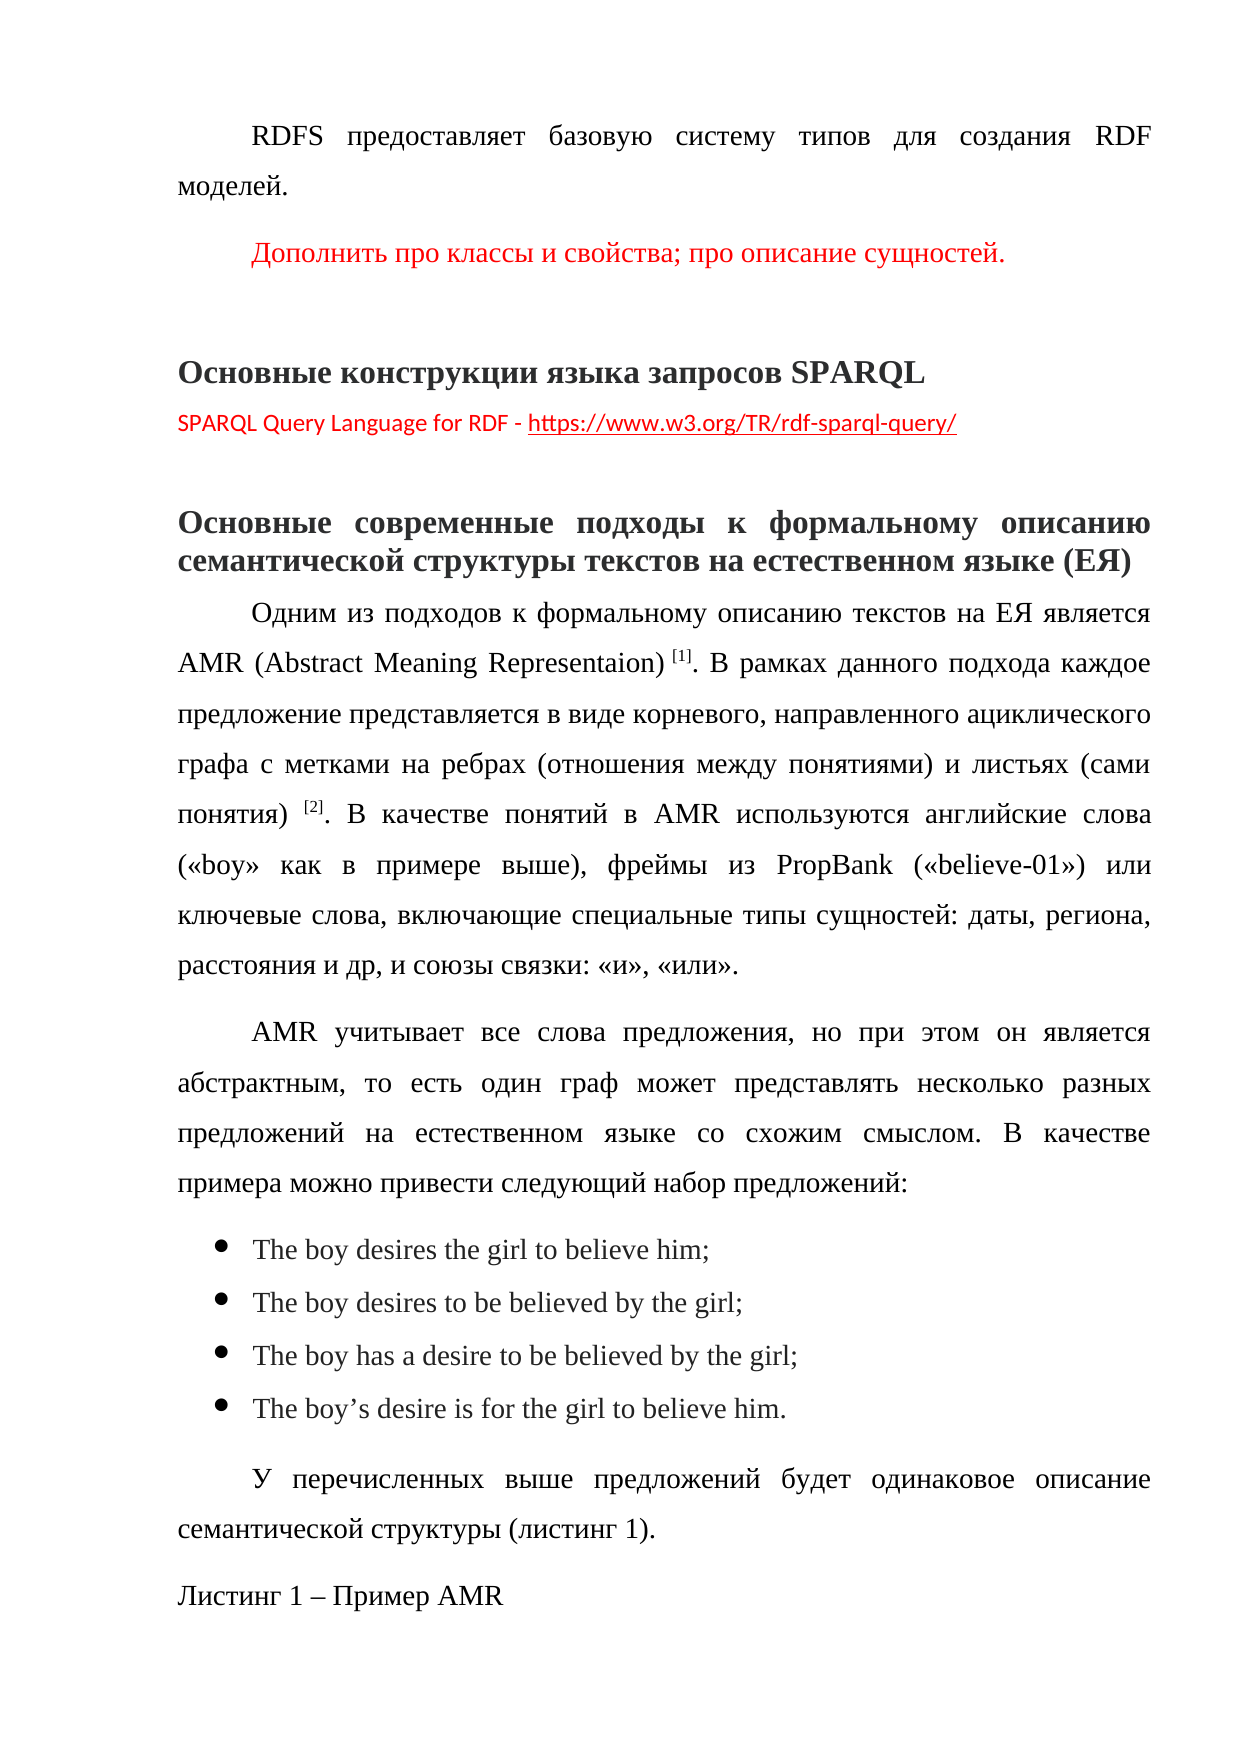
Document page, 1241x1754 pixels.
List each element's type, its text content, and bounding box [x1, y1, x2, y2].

list The boy desires to be believed by the girl; [215, 1285, 1152, 1321]
text У перечисленных выше предложений будет одинаковое описание семантической структуры (листинг 1). [177, 1461, 1152, 1544]
text Дополнить про классы и свойства; про описание сущностей. [177, 235, 1152, 269]
text Основные современные подходы к формальному описанию семантической структуры текстов на естественном языке (ЕЯ) [177, 502, 1152, 579]
text Основные конструкции языка запросов SPARQL [177, 353, 1152, 391]
list The boy desires the girl to believe him; [215, 1232, 1152, 1268]
list The boy’s desire is for the girl to believe him. [215, 1391, 1152, 1426]
list The boy has a desire to be believed by the girl; [215, 1338, 1152, 1373]
text Листинг 1 – Пример AMR [177, 1578, 1152, 1612]
text RDFS предоставляет базовую систему типов для создания RDF моделей. [177, 118, 1152, 202]
text Одним из подходов к формальному описанию текстов на ЕЯ является AMR (Abstract Meaning Representaion) [1]. В рамках данного подхода каждое предложение представляется в виде корневого, направленного ациклического графа с метками на ребрах (отношения между понятиями) и листьях (сами понятия) [2]. В качестве понятий в AMR используются английские слова («boy» как в примере выше), фреймы из PropBank («believe-01») или ключевые слова, включающие специальные типы сущностей: даты, региона, расстояния и др, и союзы связки: «и», «или». [177, 595, 1152, 981]
text AMR учитывает все слова предложения, но при этом он является абстрактным, то есть один граф может представлять несколько разных предложений на естественном языке со схожим смыслом. В качестве примера можно привести следующий набор предложений: [177, 1014, 1152, 1199]
text SPARQL Query Language for RDF - https://www.w3.org/TR/rdf-sparql-query/ [177, 408, 1152, 438]
